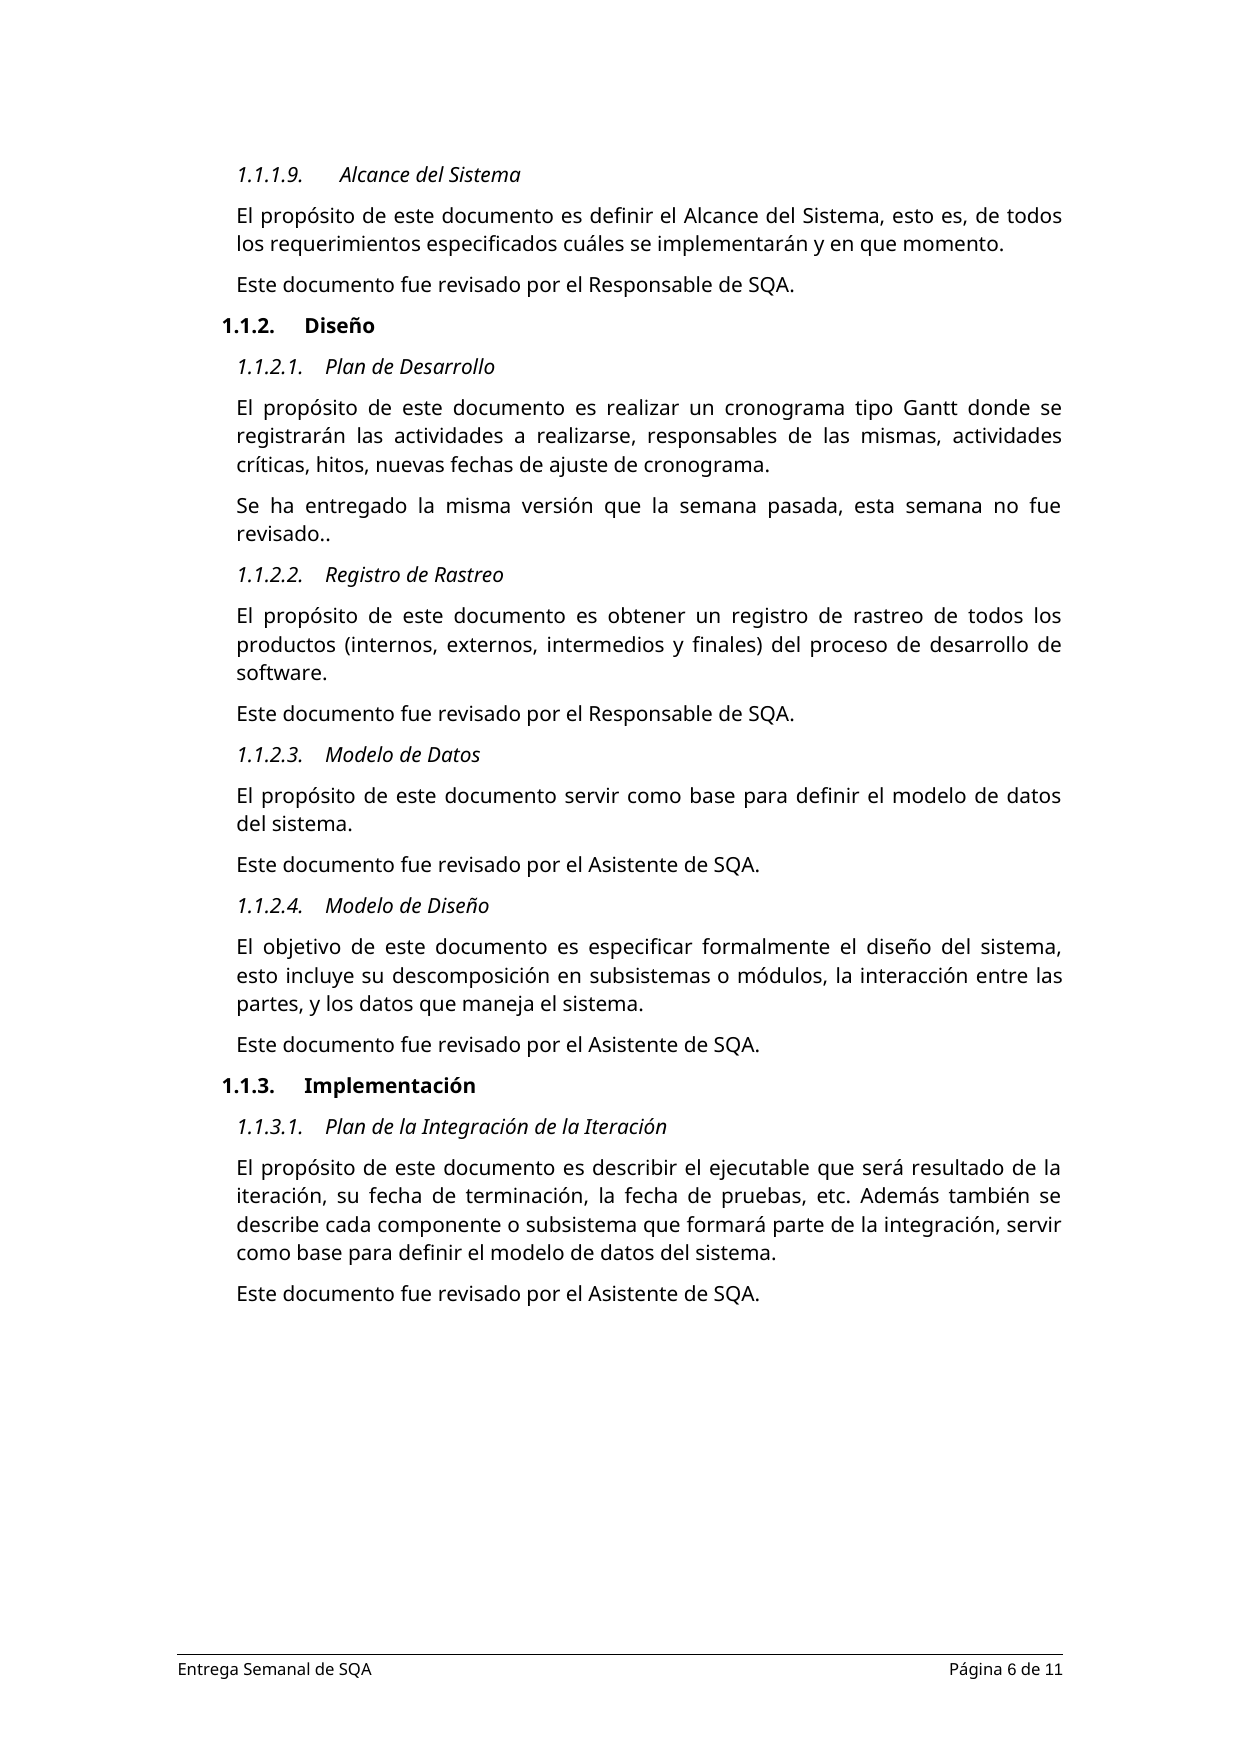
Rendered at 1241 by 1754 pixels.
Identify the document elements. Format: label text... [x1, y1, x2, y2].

text El propósito de este documento es obtener un registro de rastreo de todos los productos (internos, externos, intermedios y finales) del proceso de desarrollo de software. [236, 601, 1063, 687]
text Este documento fue revisado por el Asistente de SQA. [236, 1030, 1063, 1058]
text Este documento fue revisado por el Asistente de SQA. [236, 1279, 1063, 1308]
text Este documento fue revisado por el Responsable de SQA. [236, 699, 1063, 728]
text Se ha entregado la misma versión que la semana pasada, esta semana no fue revisado.. [236, 491, 1063, 548]
text Plan de la Integración de la Iteración [236, 1112, 1063, 1140]
text Plan de Desarrollo [236, 352, 1063, 381]
text Diseño [221, 311, 1063, 340]
text Este documento fue revisado por el Responsable de SQA. [236, 270, 1063, 299]
text Implementación [221, 1071, 1063, 1099]
text Alcance del Sistema [236, 160, 1063, 188]
text El propósito de este documento es realizar un cronograma tipo Gantt donde se registrarán las actividades a realizarse, responsables de las mismas, actividades críticas, hitos, nuevas fechas de ajuste de cronograma. [236, 393, 1063, 478]
text Registro de Rastreo [236, 560, 1063, 589]
text El propósito de este documento es definir el Alcance del Sistema, esto es, de todos los requerimientos especificados cuáles se implementarán y en que momento. [236, 201, 1063, 258]
text Modelo de Datos [236, 740, 1063, 768]
text Este documento fue revisado por el Asistente de SQA. [236, 850, 1063, 879]
text El objetivo de este documento es especificar formalmente el diseño del sistema, esto incluye su descomposición en subsistemas o módulos, la interacción entre las partes, y los datos que maneja el sistema. [236, 932, 1063, 1018]
text El propósito de este documento servir como base para definir el modelo de datos del sistema. [236, 781, 1063, 838]
text Modelo de Diseño [236, 891, 1063, 920]
text El propósito de este documento es describir el ejecutable que será resultado de la iteración, su fecha de terminación, la fecha de pruebas, etc. Además también se describe cada componente o subsistema que formará parte de la integración, servir como base para definir el modelo de datos del sistema. [236, 1153, 1063, 1267]
